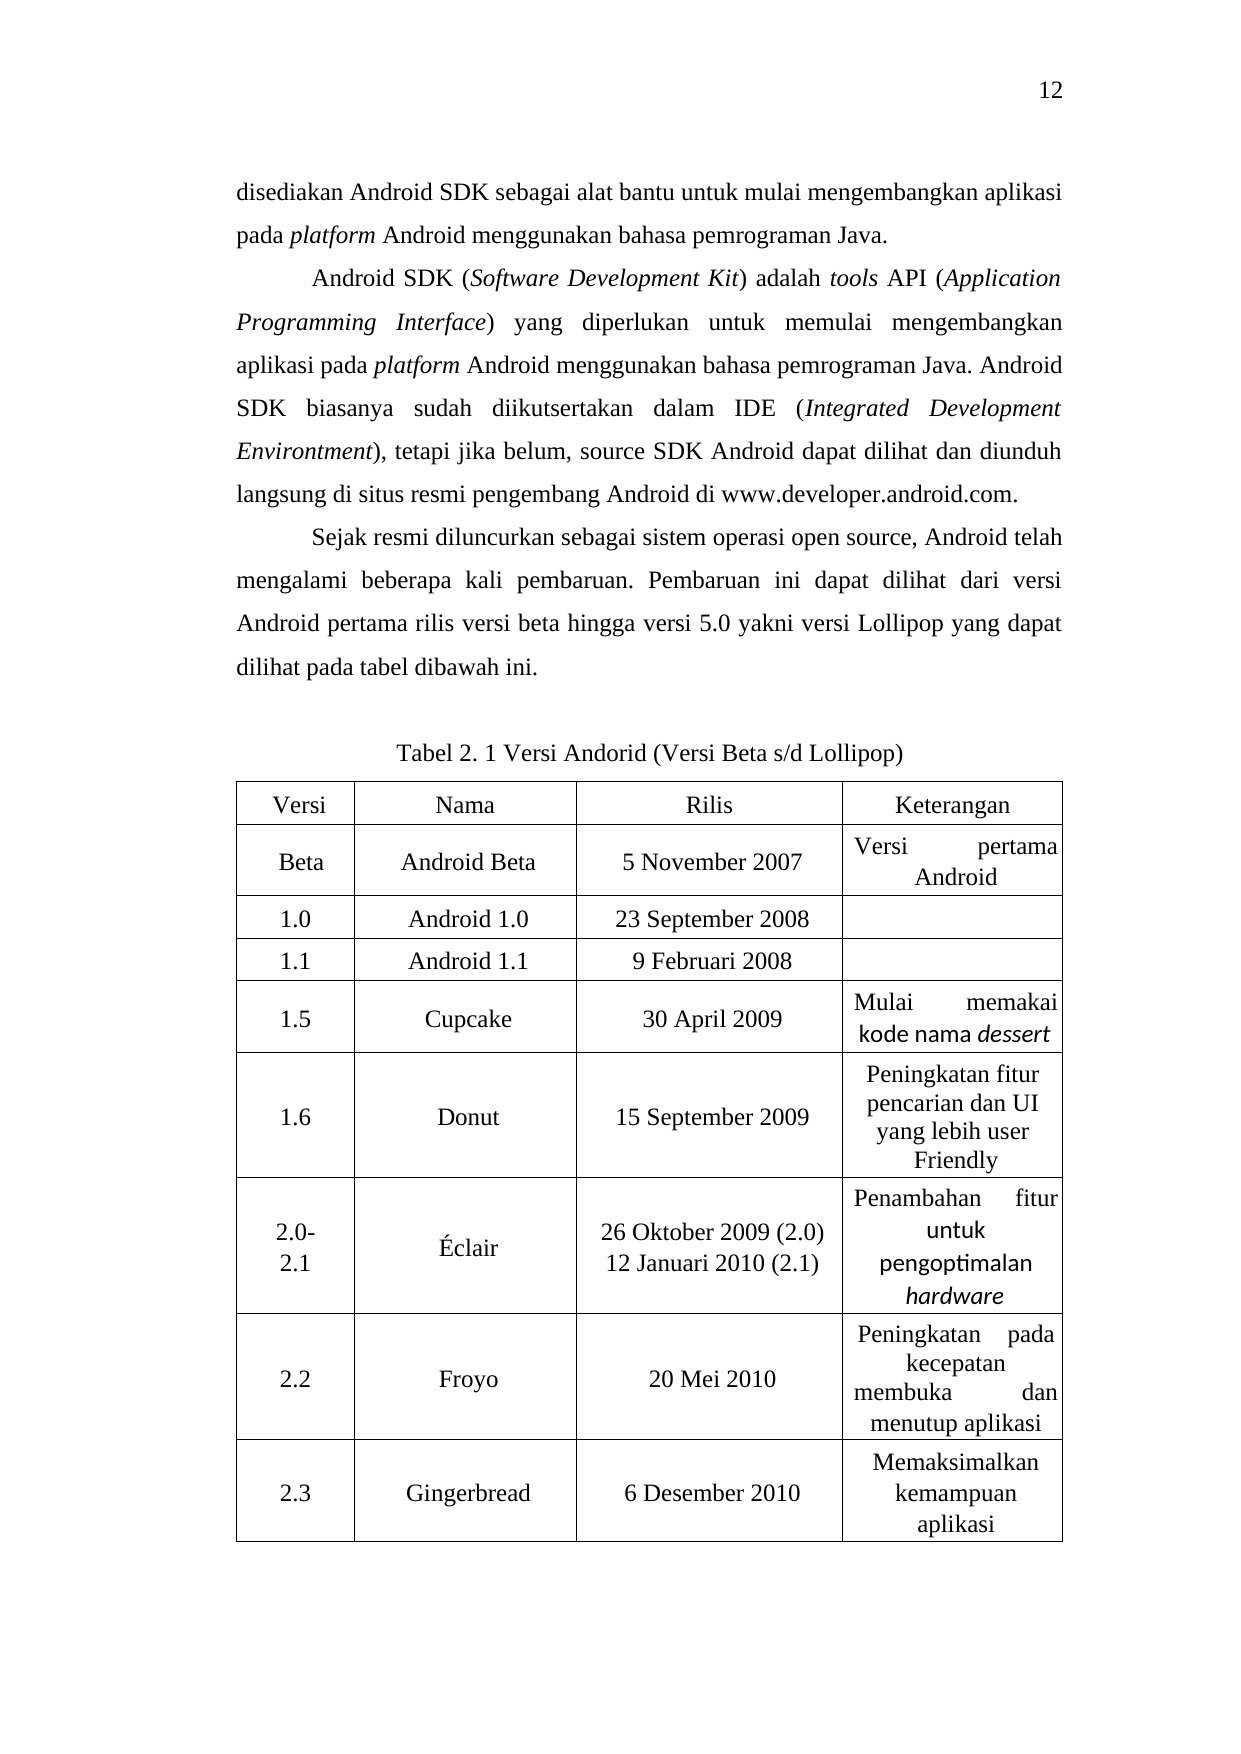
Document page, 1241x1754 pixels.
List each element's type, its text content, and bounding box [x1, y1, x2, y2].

table_cell Versi pertama Android [843, 825, 1062, 895]
table_cell 6 Desember 2010 [577, 1440, 842, 1541]
table_cell Donut [355, 1053, 576, 1177]
table_header Keterangan [843, 782, 1062, 823]
table_header Nama [355, 782, 576, 823]
text Tabel 2. 1 Versi Andorid (Versi Beta s/d Lollipop) [236, 738, 1063, 767]
text Android SDK (Software Development Kit) adalah tools API (Application Programming Interface) yang diperlukan untuk memulai mengembangkan aplikasi pada platform Android menggunakan bahasa pemrograman Java. Android SDK biasanya sudah diikutsertakan dalam IDE (Integrated Development Environtment), tetapi jika belum, source SDK Android dapat dilihat dan diunduh langsung di situs resmi pengembang Android di www.developer.android.com. [236, 263, 1063, 508]
table_cell Android 1.1 [355, 939, 576, 980]
table_cell 1.6 [237, 1053, 354, 1177]
table_header Rilis [577, 782, 842, 823]
table_cell Éclair [355, 1178, 576, 1313]
table_cell 26 Oktober 2009 (2.0) 12 Januari 2010 (2.1) [577, 1178, 842, 1313]
text Sejak resmi diluncurkan sebagai sistem operasi open source, Android telah mengalami beberapa kali pembaruan. Pembaruan ini dapat dilihat dari versi Android pertama rilis versi beta hingga versi 5.0 yakni versi Lollipop yang dapat dilihat pada tabel dibawah ini. [236, 522, 1063, 680]
table_cell Mulai memakai kode nama dessert [843, 981, 1062, 1052]
table_cell 2.2 [237, 1314, 354, 1439]
table_cell [843, 939, 1062, 980]
table_cell 9 Februari 2008 [577, 939, 842, 980]
table_cell Peningkatan fitur pencarian dan UI yang lebih user Friendly [843, 1053, 1062, 1177]
table_cell 5 November 2007 [577, 825, 842, 895]
table_cell 2.3 [237, 1440, 354, 1541]
table_cell Cupcake [355, 981, 576, 1052]
table_cell Android Beta [355, 825, 576, 895]
table_cell 1.1 [237, 939, 354, 980]
table_cell 23 September 2008 [577, 896, 842, 938]
table_cell [843, 896, 1062, 938]
table_cell 30 April 2009 [577, 981, 842, 1052]
table_cell Memaksimalkan kemampuan aplikasi [843, 1440, 1062, 1541]
table_cell 20 Mei 2010 [577, 1314, 842, 1439]
table_cell Froyo [355, 1314, 576, 1439]
table_cell Gingerbread [355, 1440, 576, 1541]
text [236, 177, 1063, 249]
table_cell Android 1.0 [355, 896, 576, 938]
table_cell Beta [237, 825, 354, 895]
table_cell Peningkatan pada kecepatan membuka dan menutup aplikasi [843, 1314, 1062, 1439]
table_cell 2.0- 2.1 [237, 1178, 354, 1313]
table_cell Penambahan fitur untuk pengoptimalan hardware [843, 1178, 1062, 1313]
table_header Versi [237, 782, 354, 823]
table_cell 15 September 2009 [577, 1053, 842, 1177]
table_cell 1.5 [237, 981, 354, 1052]
table_cell 1.0 [237, 896, 354, 938]
